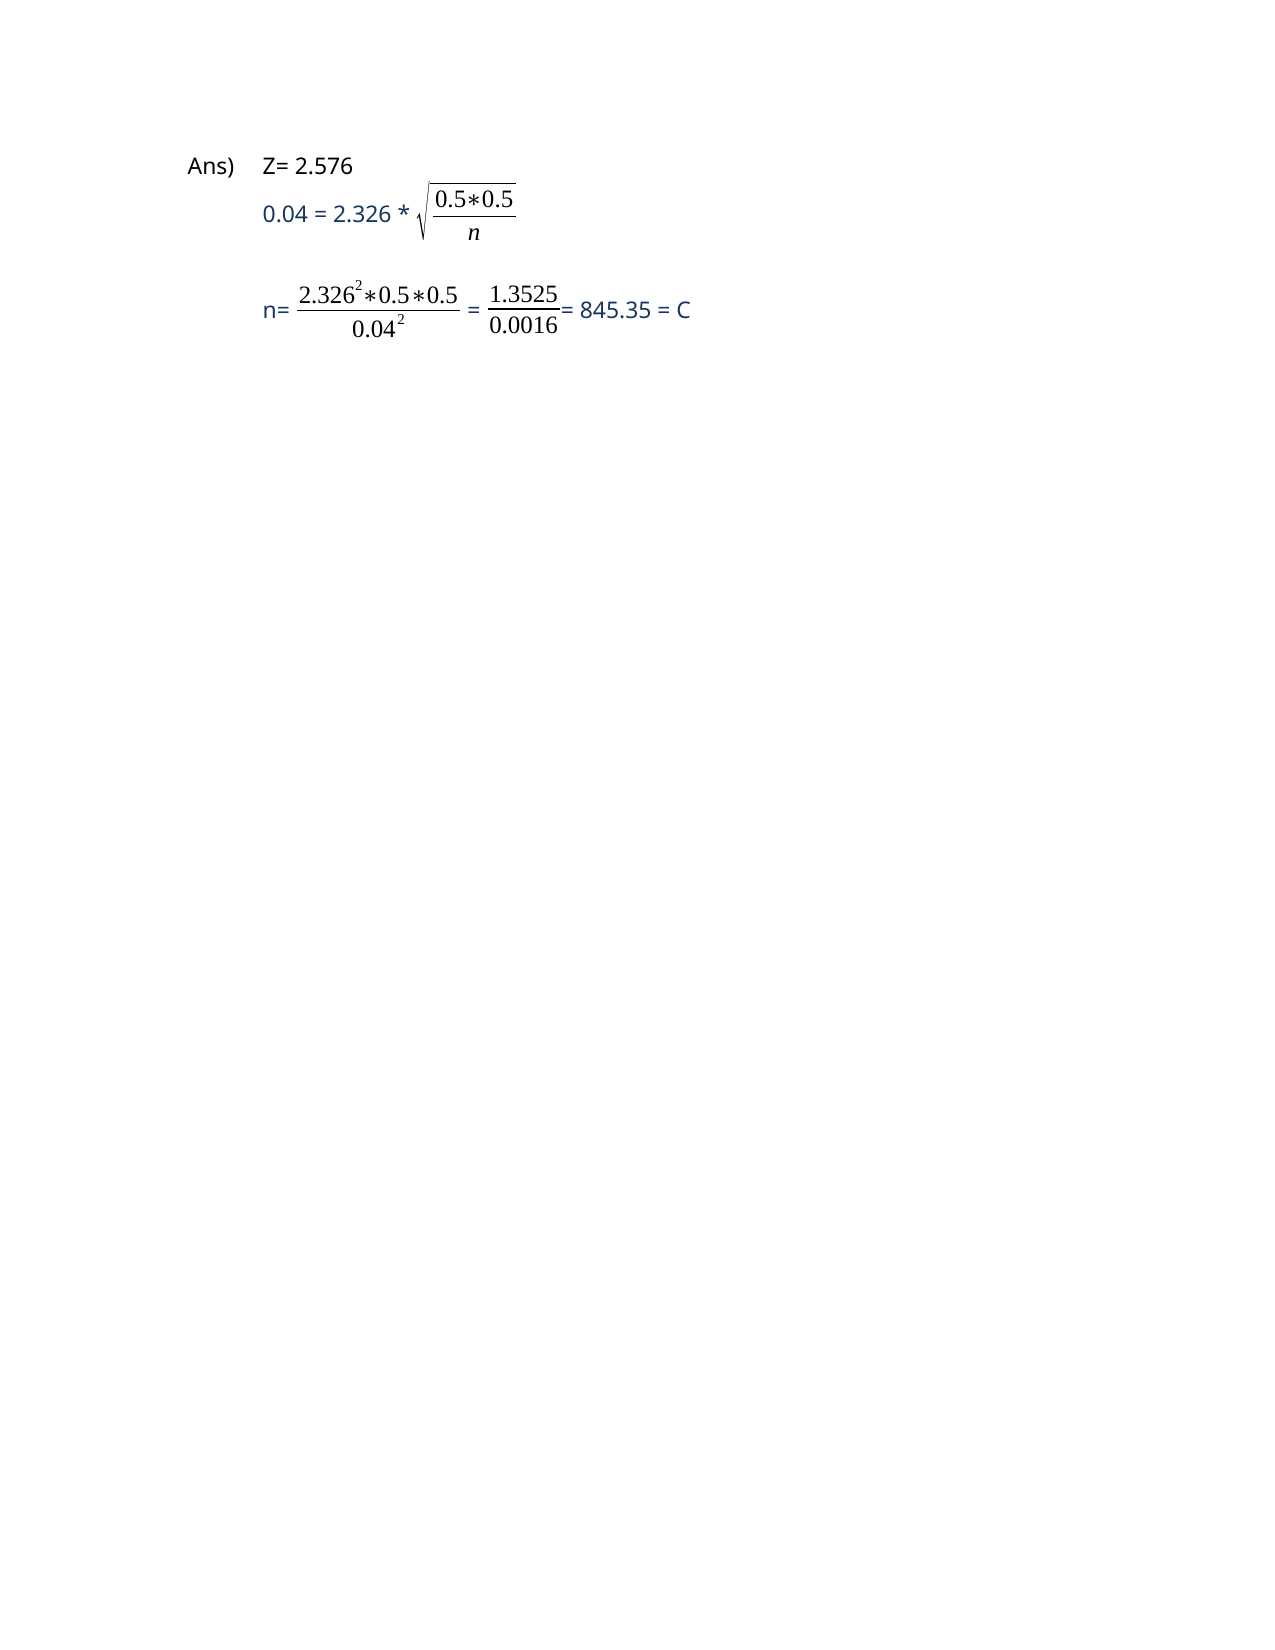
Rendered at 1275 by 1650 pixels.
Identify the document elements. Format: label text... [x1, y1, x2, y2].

text 0.04 = 2.326 * [187, 181, 1087, 245]
text n= = = 845.35 = C [187, 277, 1087, 343]
text Ans) Z= 2.576 [187, 150, 1087, 181]
